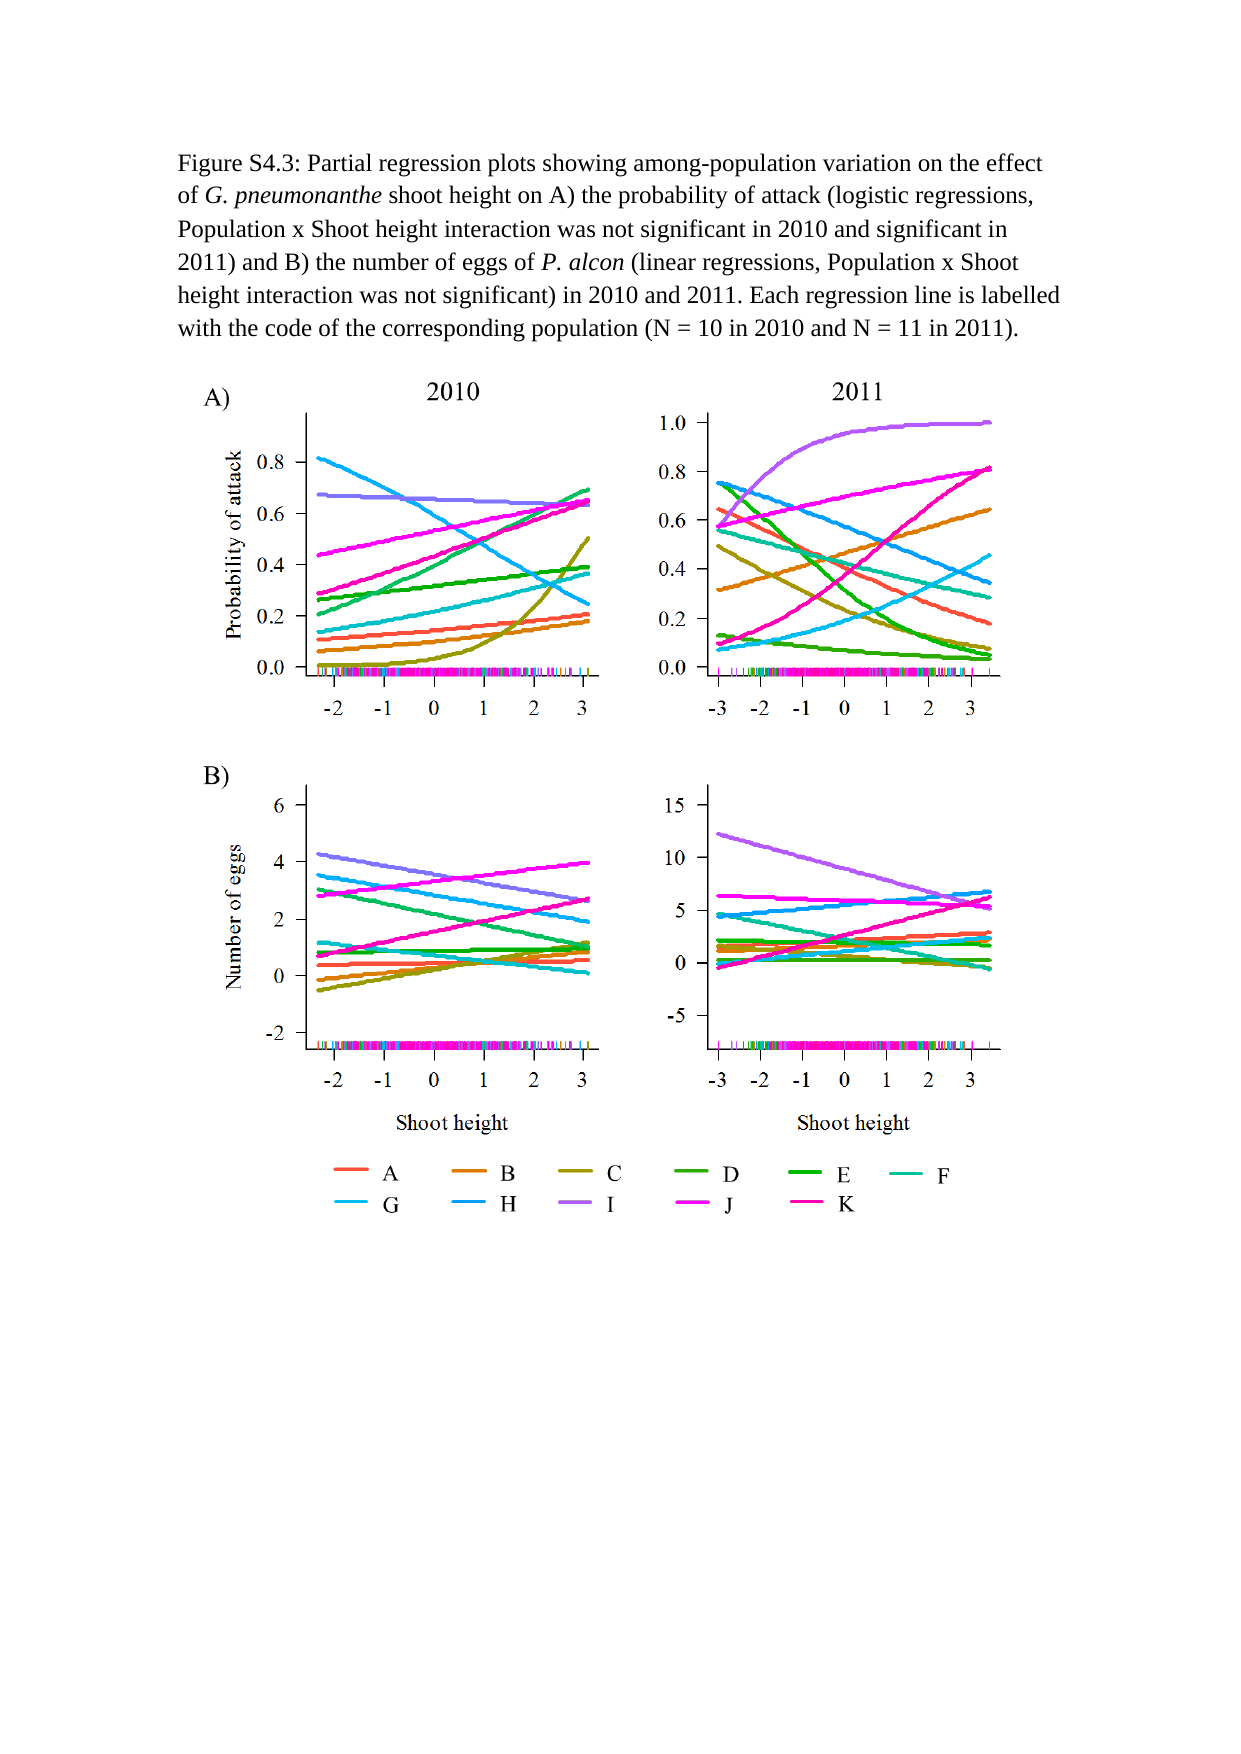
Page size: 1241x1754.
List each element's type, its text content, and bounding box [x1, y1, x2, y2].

text Figure S4.3: Partial regression plots showing among-population variation on the effect of G. pneumonanthe shoot height on A) the probability of attack (logistic regressions, Population x Shoot height interaction was not significant in 2010 and significant in 2011) and B) the number of eggs of P. alcon (linear regressions, Population x Shoot height interaction was not significant) in 2010 and 2011. Each regression line is labelled with the code of the corresponding population (N = 10 in 2010 and N = 11 in 2011). [177, 148, 1063, 341]
picture [177, 366, 1024, 1233]
